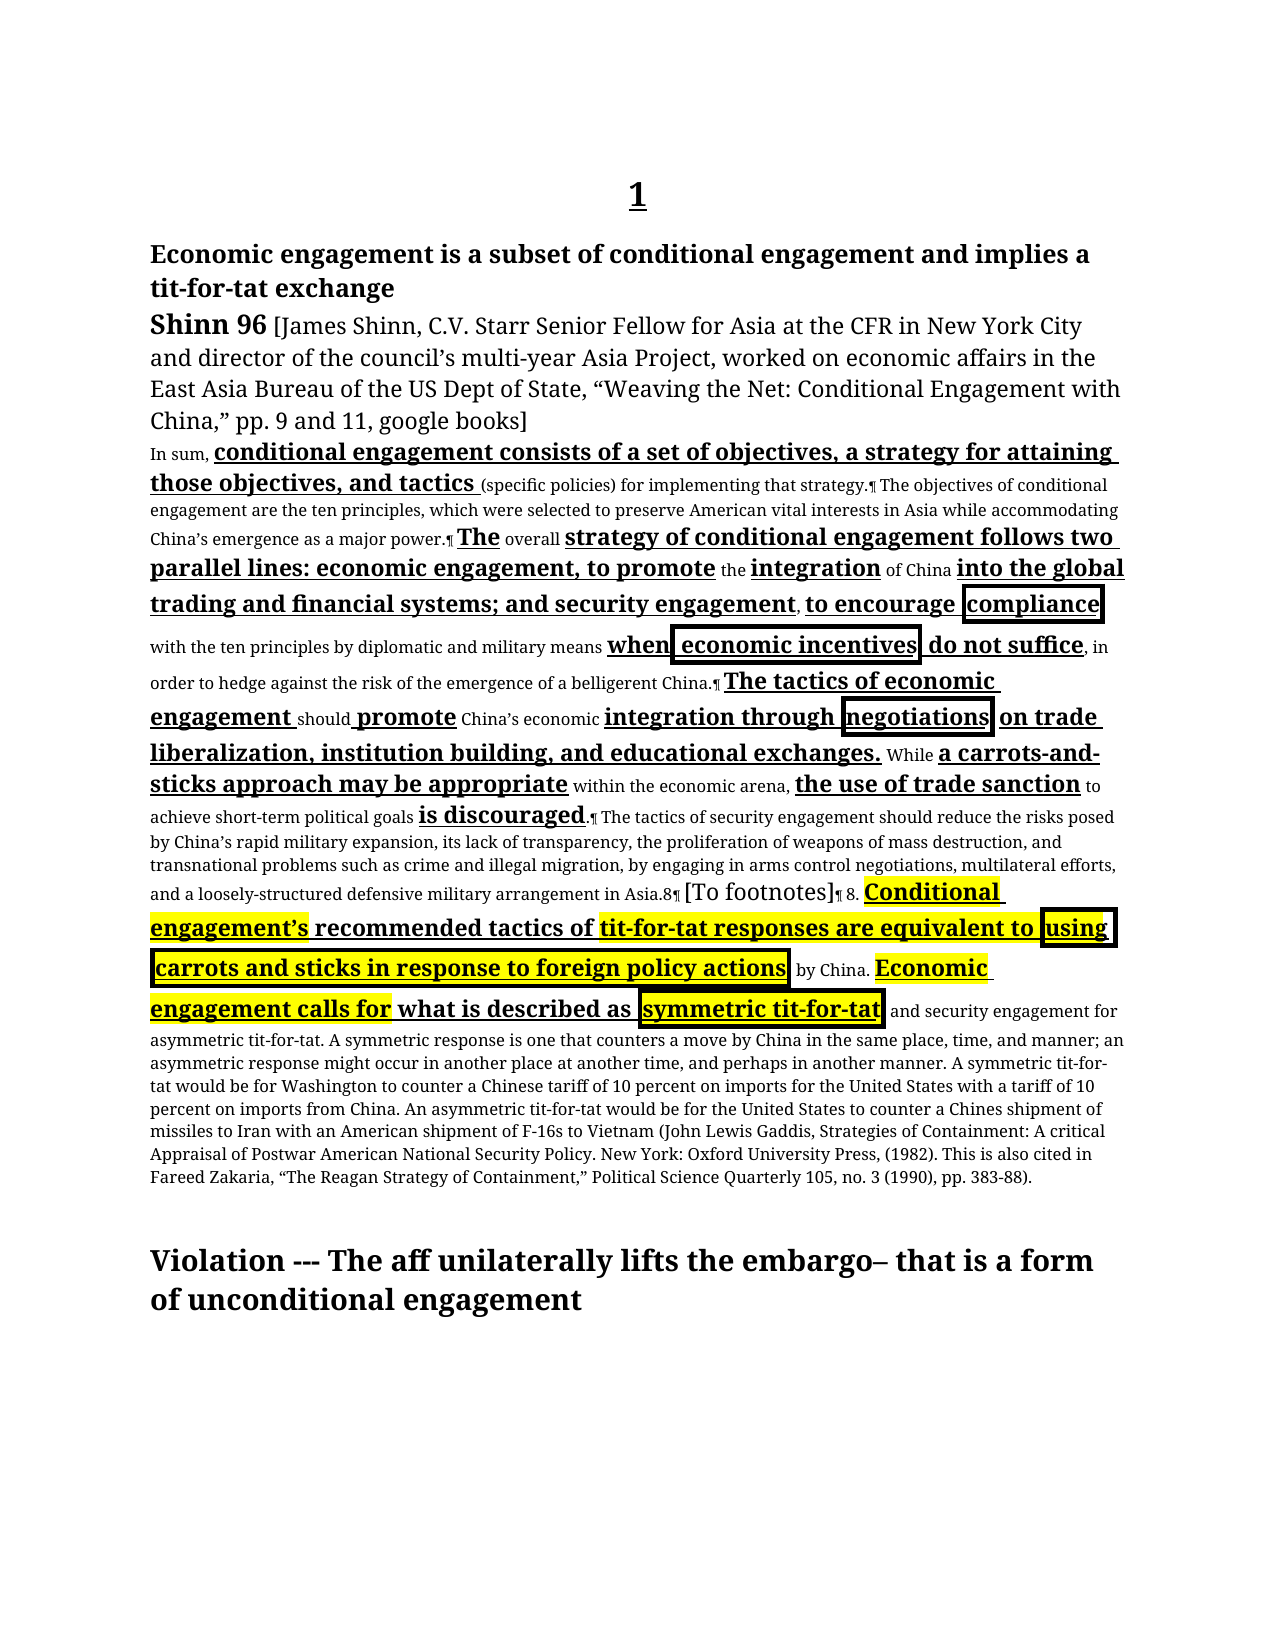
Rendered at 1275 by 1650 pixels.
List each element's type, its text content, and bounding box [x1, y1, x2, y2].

subtitle Violation --- The aff unilaterally lifts the embargo– that is a form of unconditional engagement [150, 1240, 1125, 1319]
text Shinn 96 [James Shinn, C.V. Starr Senior Fellow for Asia at the CFR in New York City and director of the council’s multi-year Asia Project, worked on economic affairs in the East Asia Bureau of the US Dept of State, “Weaving the Net: Conditional Engagement with China,” pp. 9 and 11, google books] [150, 305, 1125, 436]
text In sum, conditional engagement consists of a set of objectives, a strategy for attaining those objectives, and tactics (specific policies) for implementing that strategy.¶ The objectives of conditional engagement are the ten principles, which were selected to preserve American vital interests in Asia while accommodating China’s emergence as a major power.¶ The overall strategy of conditional engagement follows two parallel lines: economic engagement, to promote the integration of China into the global trading and financial systems; and security engagement, to encourage compliance with the ten principles by diplomatic and military means when economic incentives do not suffice, in order to hedge against the risk of the emergence of a belligerent China.¶ The tactics of economic engagement should promote China’s economic integration through negotiations on trade liberalization, institution building, and educational exchanges. While a carrots-and-sticks approach may be appropriate within the economic arena, the use of trade sanction to achieve short-term political goals is discouraged.¶ The tactics of security engagement should reduce the risks posed by China’s rapid military expansion, its lack of transparency, the proliferation of weapons of mass destruction, and transnational problems such as crime and illegal migration, by engaging in arms control negotiations, multilateral efforts, and a loosely-structured defensive military arrangement in Asia.8¶ [To footnotes]¶ 8. Conditional engagement’s recommended tactics of tit-for-tat responses are equivalent to using carrots and sticks in response to foreign policy actions by China. Economic engagement calls for what is described as symmetric tit-for-tat and security engagement for asymmetric tit-for-tat. A symmetric response is one that counters a move by China in the same place, time, and manner; an asymmetric response might occur in another place at another time, and perhaps in another manner. A symmetric tit-for-tat would be for Washington to counter a Chinese tariff of 10 percent on imports for the United States with a tariff of 10 percent on imports from China. An asymmetric tit-for-tat would be for the United States to counter a Chines shipment of missiles to Iran with an American shipment of F-16s to Vietnam (John Lewis Gaddis, Strategies of Containment: A critical Appraisal of Postwar American National Security Policy. New York: Oxford University Press, (1982). This is also cited in Fareed Zakaria, “The Reagan Strategy of Containment,” Political Science Quarterly 105, no. 3 (1990), pp. 383-88). [150, 436, 1125, 1188]
subtitle 1 [150, 171, 1125, 216]
subtitle Economic engagement is a subset of conditional engagement and implies a tit-for-tat exchange [150, 237, 1125, 305]
